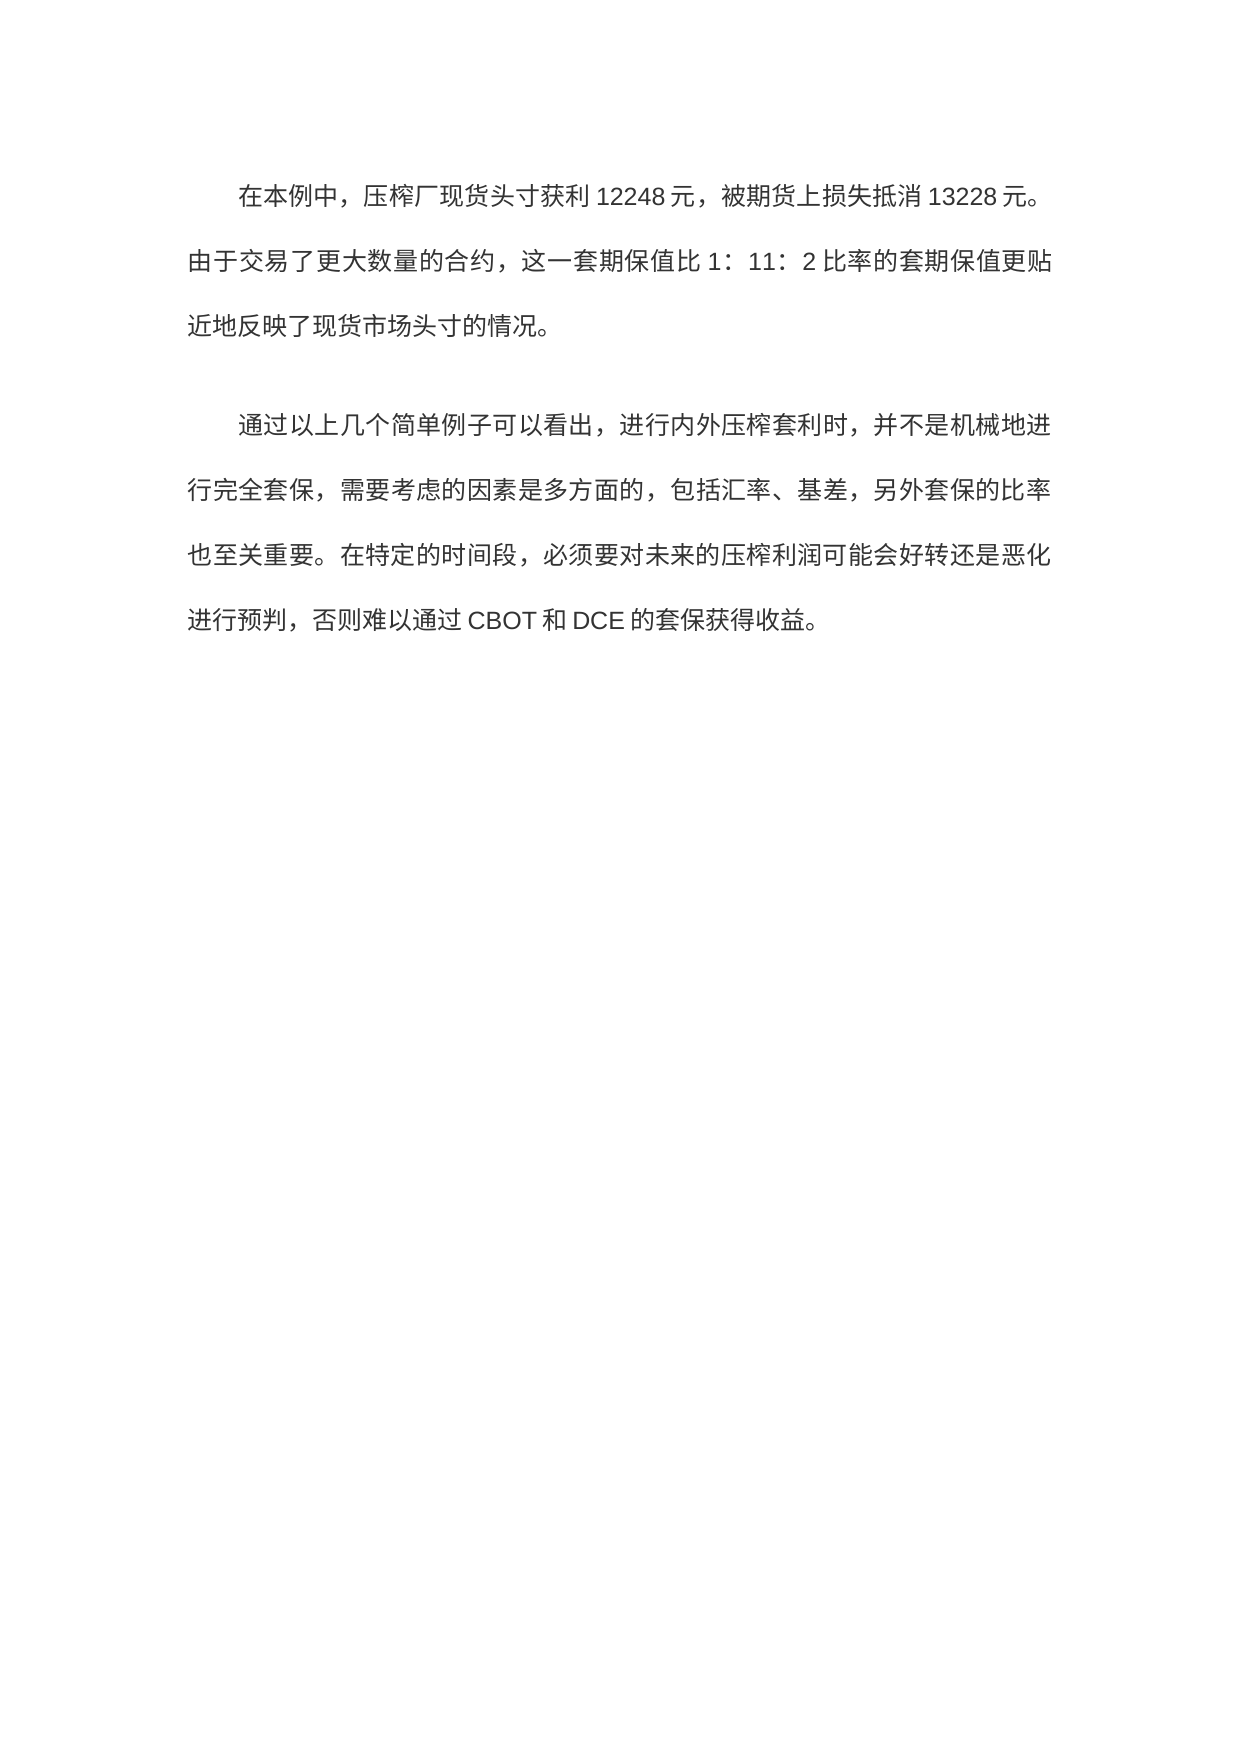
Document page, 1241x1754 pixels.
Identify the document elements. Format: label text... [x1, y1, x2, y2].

text 在本例中，压榨厂现货头寸获利12248元，被期货上损失抵消13228元。由于交易了更大数量的合约，这一套期保值比1：11：2比率的套期保值更贴近地反映了现货市场头寸的情况。 [187, 162, 1053, 357]
text 通过以上几个简单例子可以看出，进行内外压榨套利时，并不是机械地进行完全套保，需要考虑的因素是多方面的，包括汇率、基差，另外套保的比率也至关重要。在特定的时间段，必须要对未来的压榨利润可能会好转还是恶化进行预判，否则难以通过CBOT和DCE的套保获得收益。 [187, 391, 1053, 651]
